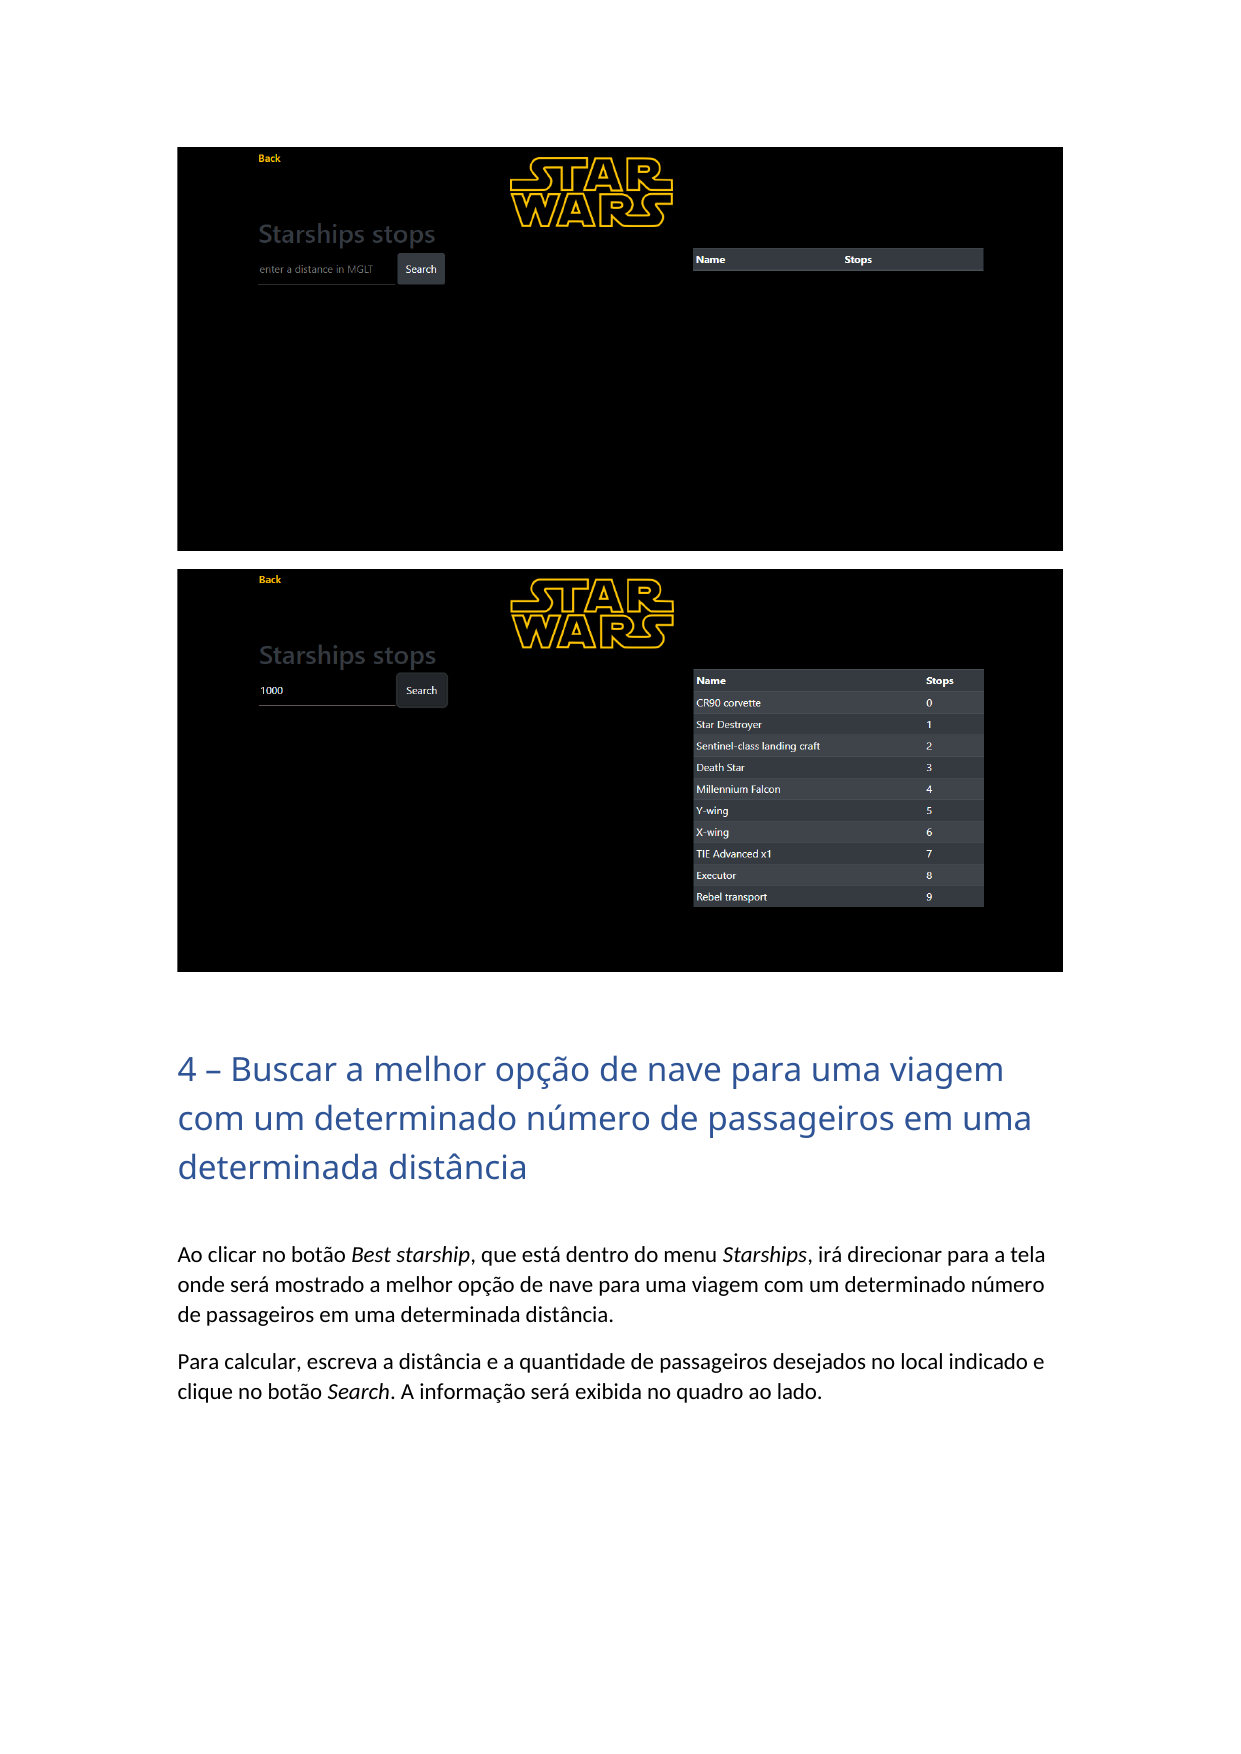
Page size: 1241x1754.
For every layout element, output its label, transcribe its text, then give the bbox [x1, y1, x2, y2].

subtitle 4 – Buscar a melhor opção de nave para uma viagem com um determinado número de passageiros em uma determinada distância [177, 1046, 1063, 1189]
text Para calcular, escreva a distância e a quantidade de passageiros desejados no local indicado e clique no botão Search. A informação será exibida no quadro ao lado. [177, 1347, 1063, 1405]
text Ao clicar no botão Best starship, que está dentro do menu Starships, irá direcionar para a tela onde será mostrado a melhor opção de nave para uma viagem com um determinado número de passageiros em uma determinada distância. [177, 1240, 1063, 1328]
picture [177, 569, 1063, 972]
picture [177, 147, 1063, 551]
